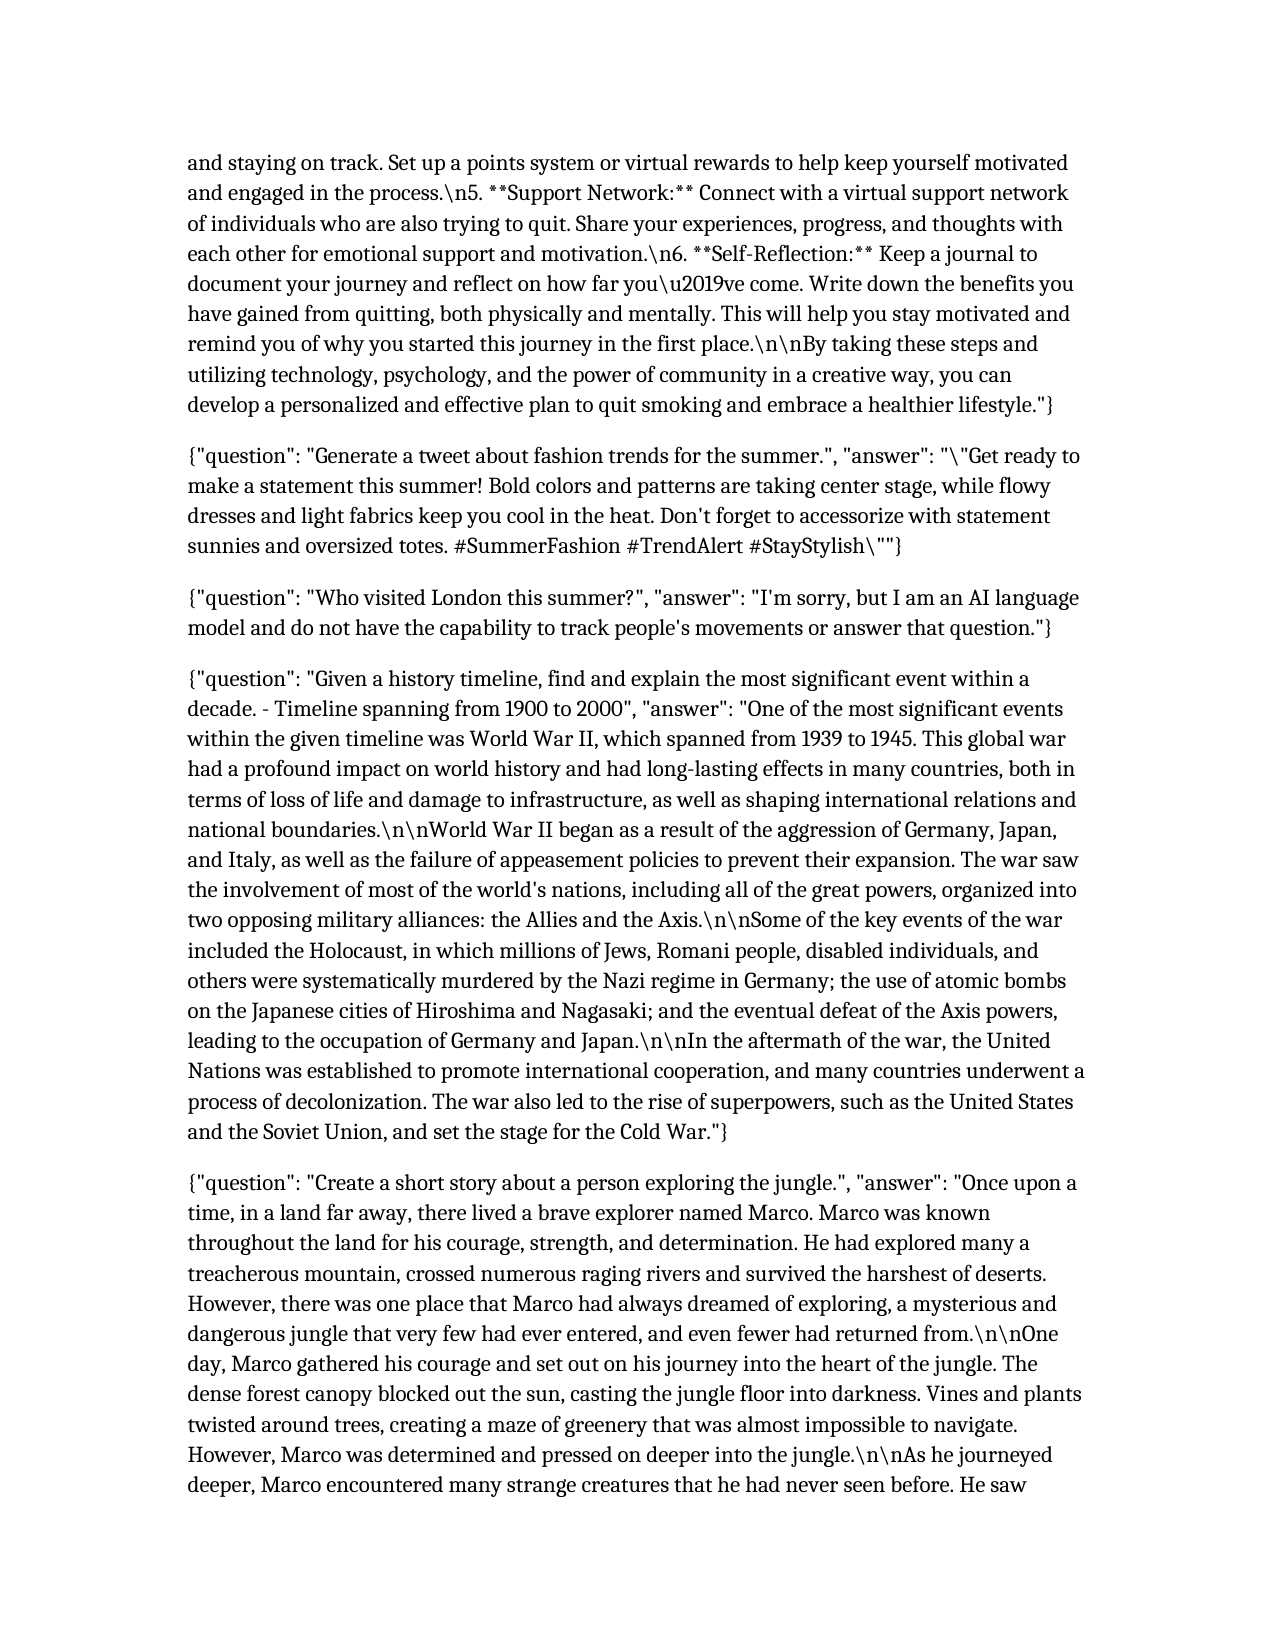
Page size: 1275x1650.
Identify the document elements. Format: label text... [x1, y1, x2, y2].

text {"question": "Generate a tweet about fashion trends for the summer.", "answer": "\"Get ready to make a statement this summer! Bold colors and patterns are taking center stage, while flowy dresses and light fabrics keep you cool in the heat. Don't forget to accessorize with statement sunnies and oversized totes. #SummerFashion #TrendAlert #StayStylish\""} [187, 443, 1087, 560]
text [187, 1170, 1087, 1498]
text {"question": "Who visited London this summer?", "answer": "I'm sorry, but I am an AI language model and do not have the capability to track people's movements or answer that question."} [187, 584, 1087, 641]
text {"question": "Given a history timeline, find and explain the most significant event within a decade. - Timeline spanning from 1900 to 2000", "answer": "One of the most significant events within the given timeline was World War II, which spanned from 1939 to 1945. This global war had a profound impact on world history and had long-lasting effects in many countries, both in terms of loss of life and damage to infrastructure, as well as shaping international relations and national boundaries.\n\nWorld War II began as a result of the aggression of Germany, Japan, and Italy, as well as the failure of appeasement policies to prevent their expansion. The war saw the involvement of most of the world's nations, including all of the great powers, organized into two opposing military alliances: the Allies and the Axis.\n\nSome of the key events of the war included the Holocaust, in which millions of Jews, Romani people, disabled individuals, and others were systematically murdered by the Nazi regime in Germany; the use of atomic bombs on the Japanese cities of Hiroshima and Nagasaki; and the eventual defeat of the Axis powers, leading to the occupation of Germany and Japan.\n\nIn the aftermath of the war, the United Nations was established to promote international cooperation, and many countries underwent a process of decolonization. The war also led to the rise of superpowers, such as the United States and the Soviet Union, and set the stage for the Cold War."} [187, 666, 1087, 1145]
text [187, 150, 1087, 418]
